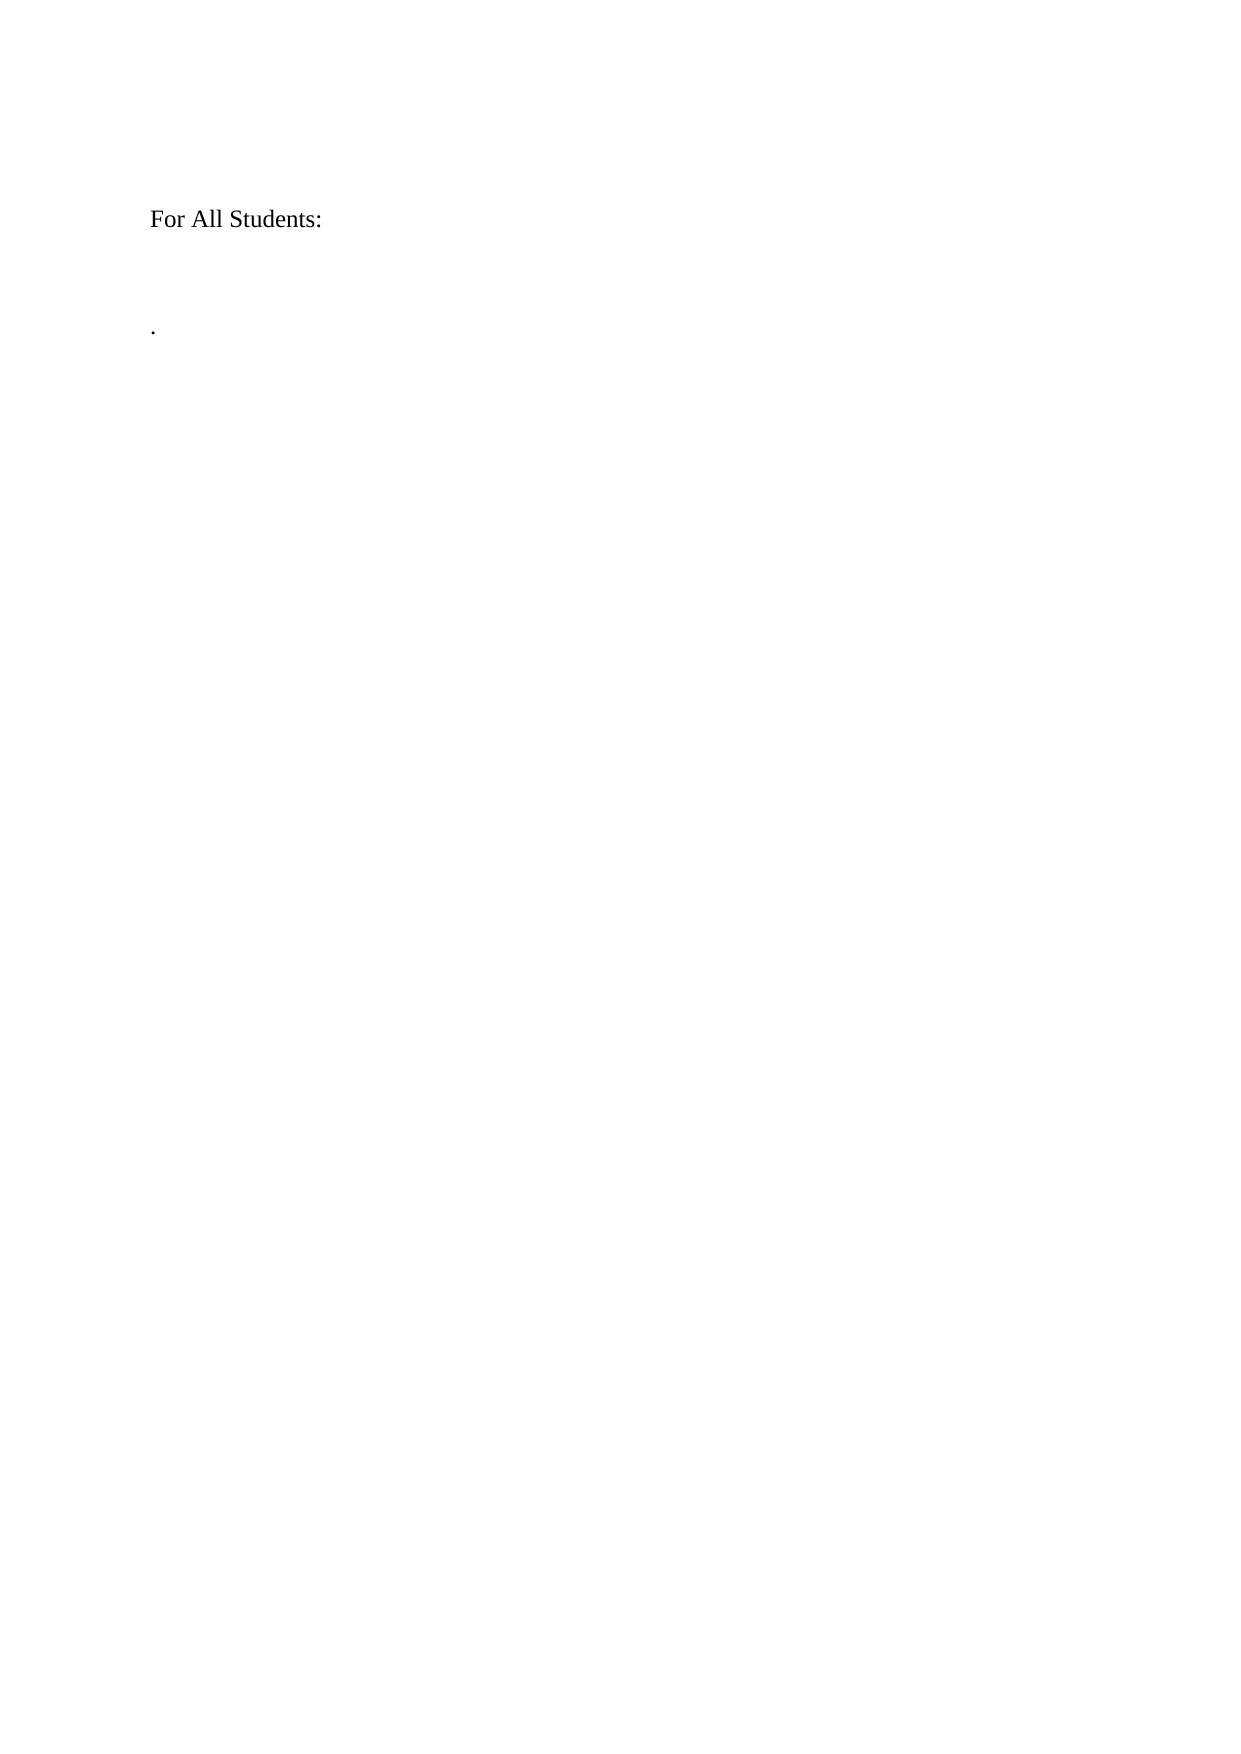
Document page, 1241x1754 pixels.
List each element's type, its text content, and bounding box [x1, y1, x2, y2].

text . [150, 311, 1090, 340]
text For All Students: [150, 204, 1090, 232]
